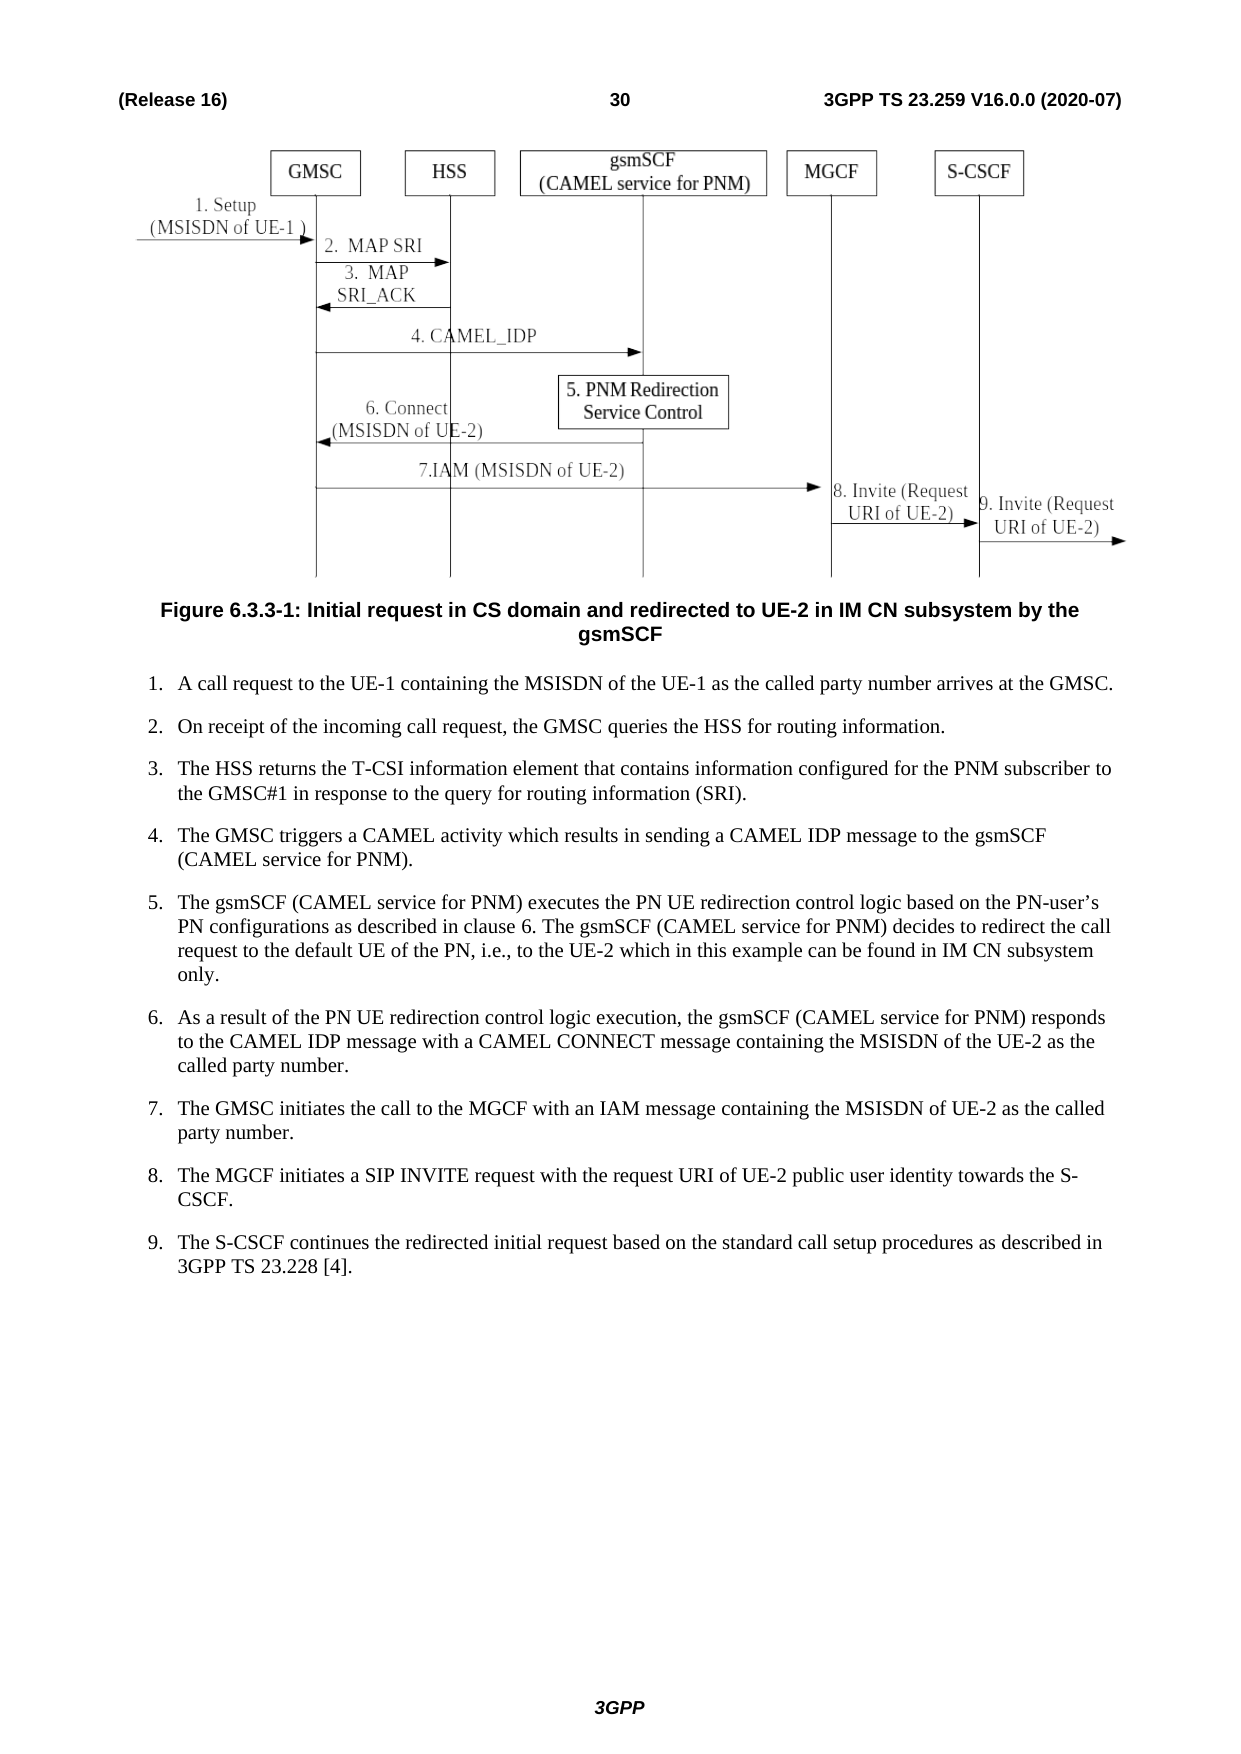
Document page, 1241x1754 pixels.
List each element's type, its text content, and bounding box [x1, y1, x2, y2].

text 6. As a result of the PN UE redirection control logic execution, the gsmSCF (CAMEL service for PNM) responds to the CAMEL IDP message with a CAMEL CONNECT message containing the MSISDN of the UE-2 as the called party number. [148, 1005, 1122, 1077]
text 1. A call request to the UE-1 containing the MSISDN of the UE-1 as the called party number arrives at the GMSC. [148, 671, 1122, 695]
text 3. The HSS returns the T-CSI information element that contains information configured for the PNM subscriber to the GMSC#1 in response to the query for routing information (SRI). [148, 756, 1122, 804]
text 5. The gsmSCF (CAMEL service for PNM) executes the PN UE redirection control logic based on the PN-user’s PN configurations as described in clause 6. The gsmSCF (CAMEL service for PNM) decides to redirect the call request to the default UE of the PN, i.e., to the UE-2 which in this example can be found in IM CN subsystem only. [148, 890, 1122, 986]
text 2. On receipt of the incoming call request, the GMSC queries the HSS for routing information. [148, 713, 1122, 738]
text 8. The MGCF initiates a SIP INVITE request with the request URI of UE-2 public user identity towards the S-CSCF. [148, 1163, 1122, 1211]
text 7. The GMSC initiates the call to the MGCF with an IAM message containing the MSISDN of UE-2 as the called party number. [148, 1096, 1122, 1144]
text 9. The S-CSCF continues the redirected initial request based on the standard call setup procedures as described in 3GPP TS 23.228 [4]. [148, 1230, 1122, 1278]
text Figure 6.3.3-1: Initial request in CS domain and redirected to UE-2 in IM CN subsystem by the gsmSCF [118, 598, 1122, 646]
text 4. The GMSC triggers a CAMEL activity which results in sending a CAMEL IDP message to the gsmSCF (CAMEL service for PNM). [148, 823, 1122, 871]
